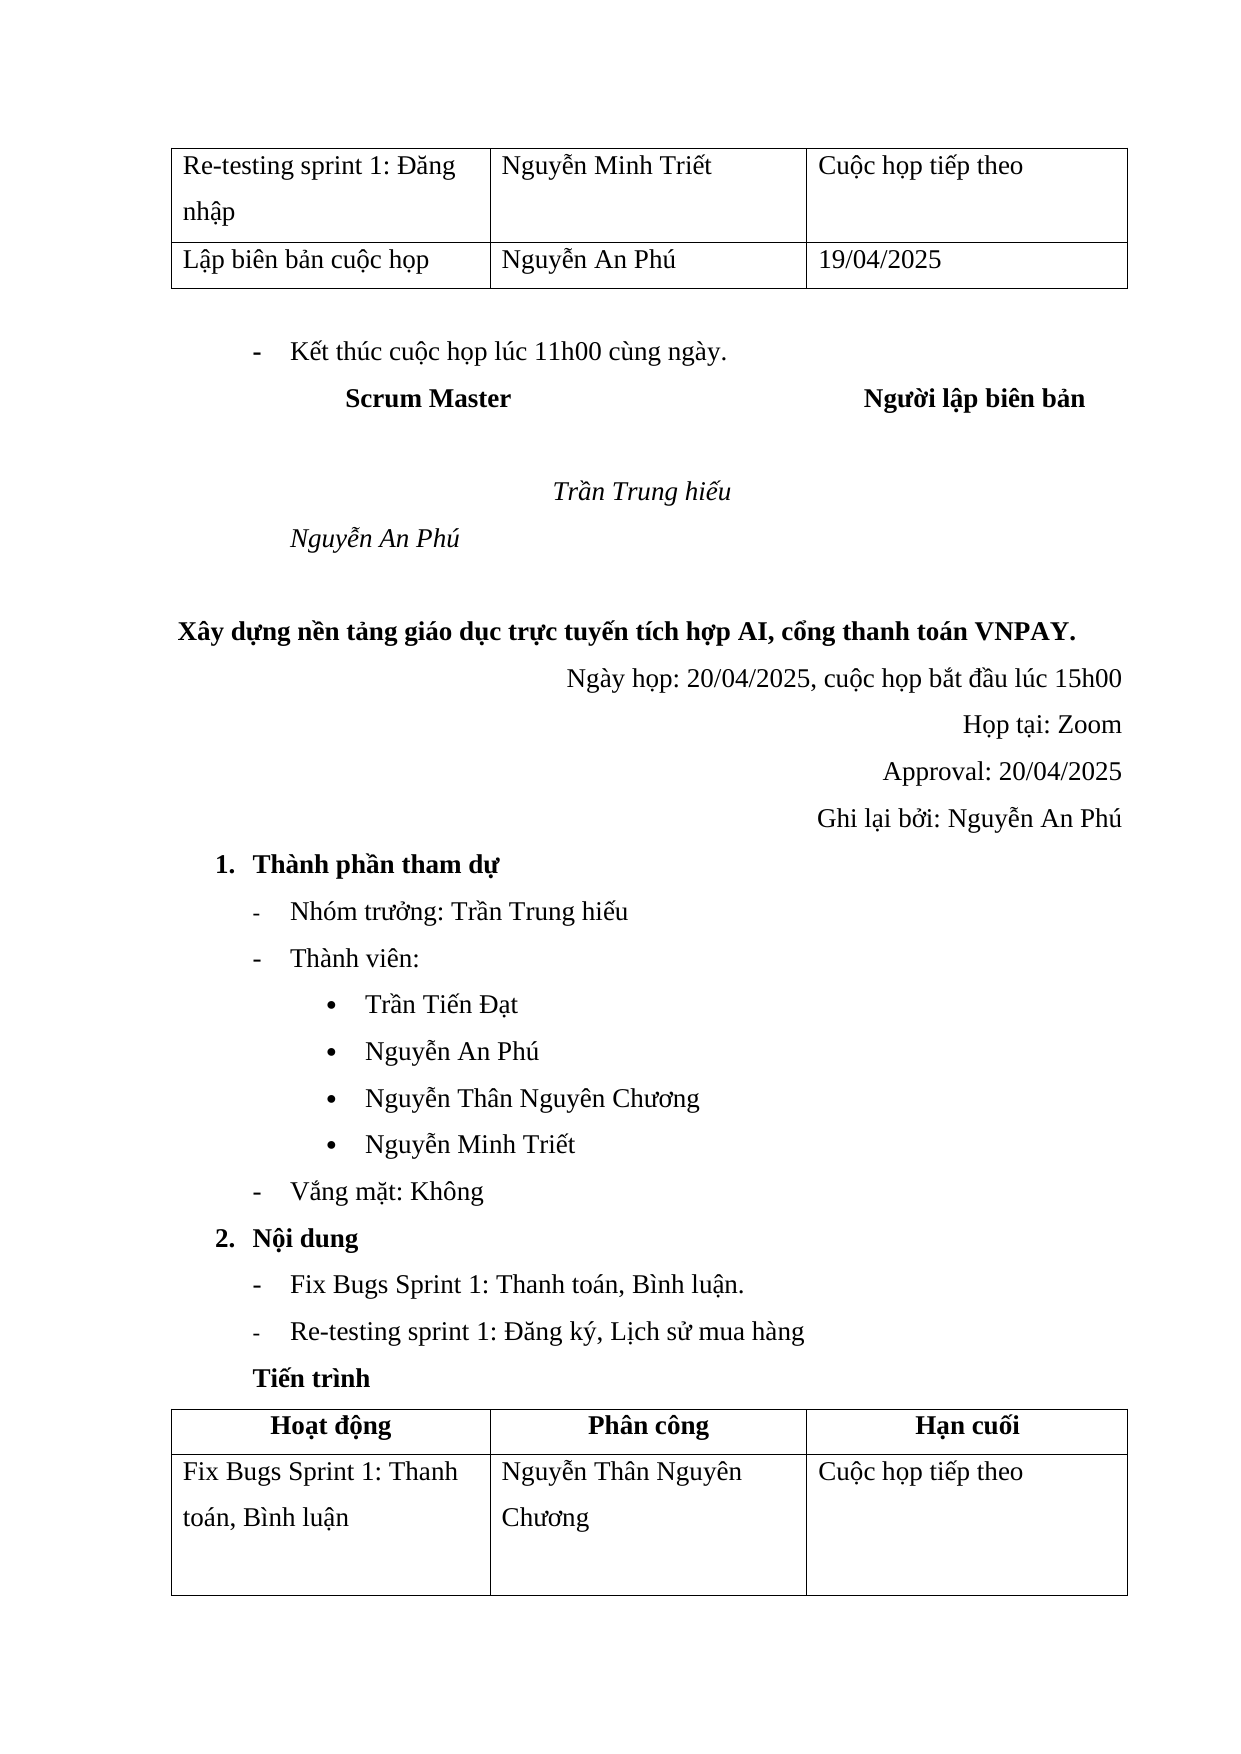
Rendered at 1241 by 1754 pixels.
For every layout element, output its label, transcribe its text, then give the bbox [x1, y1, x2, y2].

table_cell Lập biên bản cuộc họp [172, 243, 490, 287]
text Tiến trình [252, 1362, 1122, 1393]
list Vắng mặt: Không [252, 1175, 1122, 1206]
table_header Hạn cuối [807, 1410, 1127, 1454]
text Họp tại: Zoom [177, 708, 1122, 739]
list Nguyễn Thân Nguyên Chương [327, 1082, 1122, 1113]
list Nguyễn Minh Triết [327, 1128, 1122, 1159]
table_cell Nguyễn Thân Nguyên Chương [491, 1455, 806, 1595]
table_cell 19/04/2025 [807, 243, 1127, 287]
list Xây dựng nền tảng giáo dục trực tuyến tích hợp AI, cổng thanh toán VNPAY. [177, 615, 1122, 646]
list Kết thúc cuộc họp lúc 11h00 cùng ngày. [252, 335, 1122, 366]
list Re-testing sprint 1: Đăng ký, Lịch sử mua hàng [252, 1315, 1122, 1346]
table_header Hoạt động [172, 1410, 490, 1454]
text Trần Trung hiếu [552, 475, 1122, 506]
table_cell Nguyễn An Phú [491, 243, 806, 287]
list Trần Tiến Đạt [327, 988, 1122, 1019]
table_cell Fix Bugs Sprint 1: Thanh toán, Bình luận [172, 1455, 490, 1595]
list Fix Bugs Sprint 1: Thanh toán, Bình luận. [252, 1268, 1122, 1299]
text Ngày họp: 20/04/2025, cuộc họp bắt đầu lúc 15h00 [177, 662, 1122, 693]
list Nội dung [215, 1222, 1122, 1253]
text Ghi lại bởi: Nguyễn An Phú [177, 802, 1122, 833]
list Nhóm trưởng: Trần Trung hiếu [252, 895, 1122, 926]
text Scrum Master Người lập biên bản [290, 382, 1122, 413]
list Thành viên: [252, 942, 1122, 973]
table_cell Cuộc họp tiếp theo [807, 149, 1127, 242]
list Thành phần tham dự [215, 848, 1122, 879]
text Approval: 20/04/2025 [177, 755, 1122, 786]
table_cell Nguyễn Minh Triết [491, 149, 806, 242]
text Nguyễn An Phú [215, 522, 1122, 553]
table_cell Cuộc họp tiếp theo [807, 1455, 1127, 1595]
table_header Phân công [491, 1410, 806, 1454]
list Nguyễn An Phú [327, 1035, 1122, 1066]
table_cell Re-testing sprint 1: Đăng nhập [172, 149, 490, 242]
